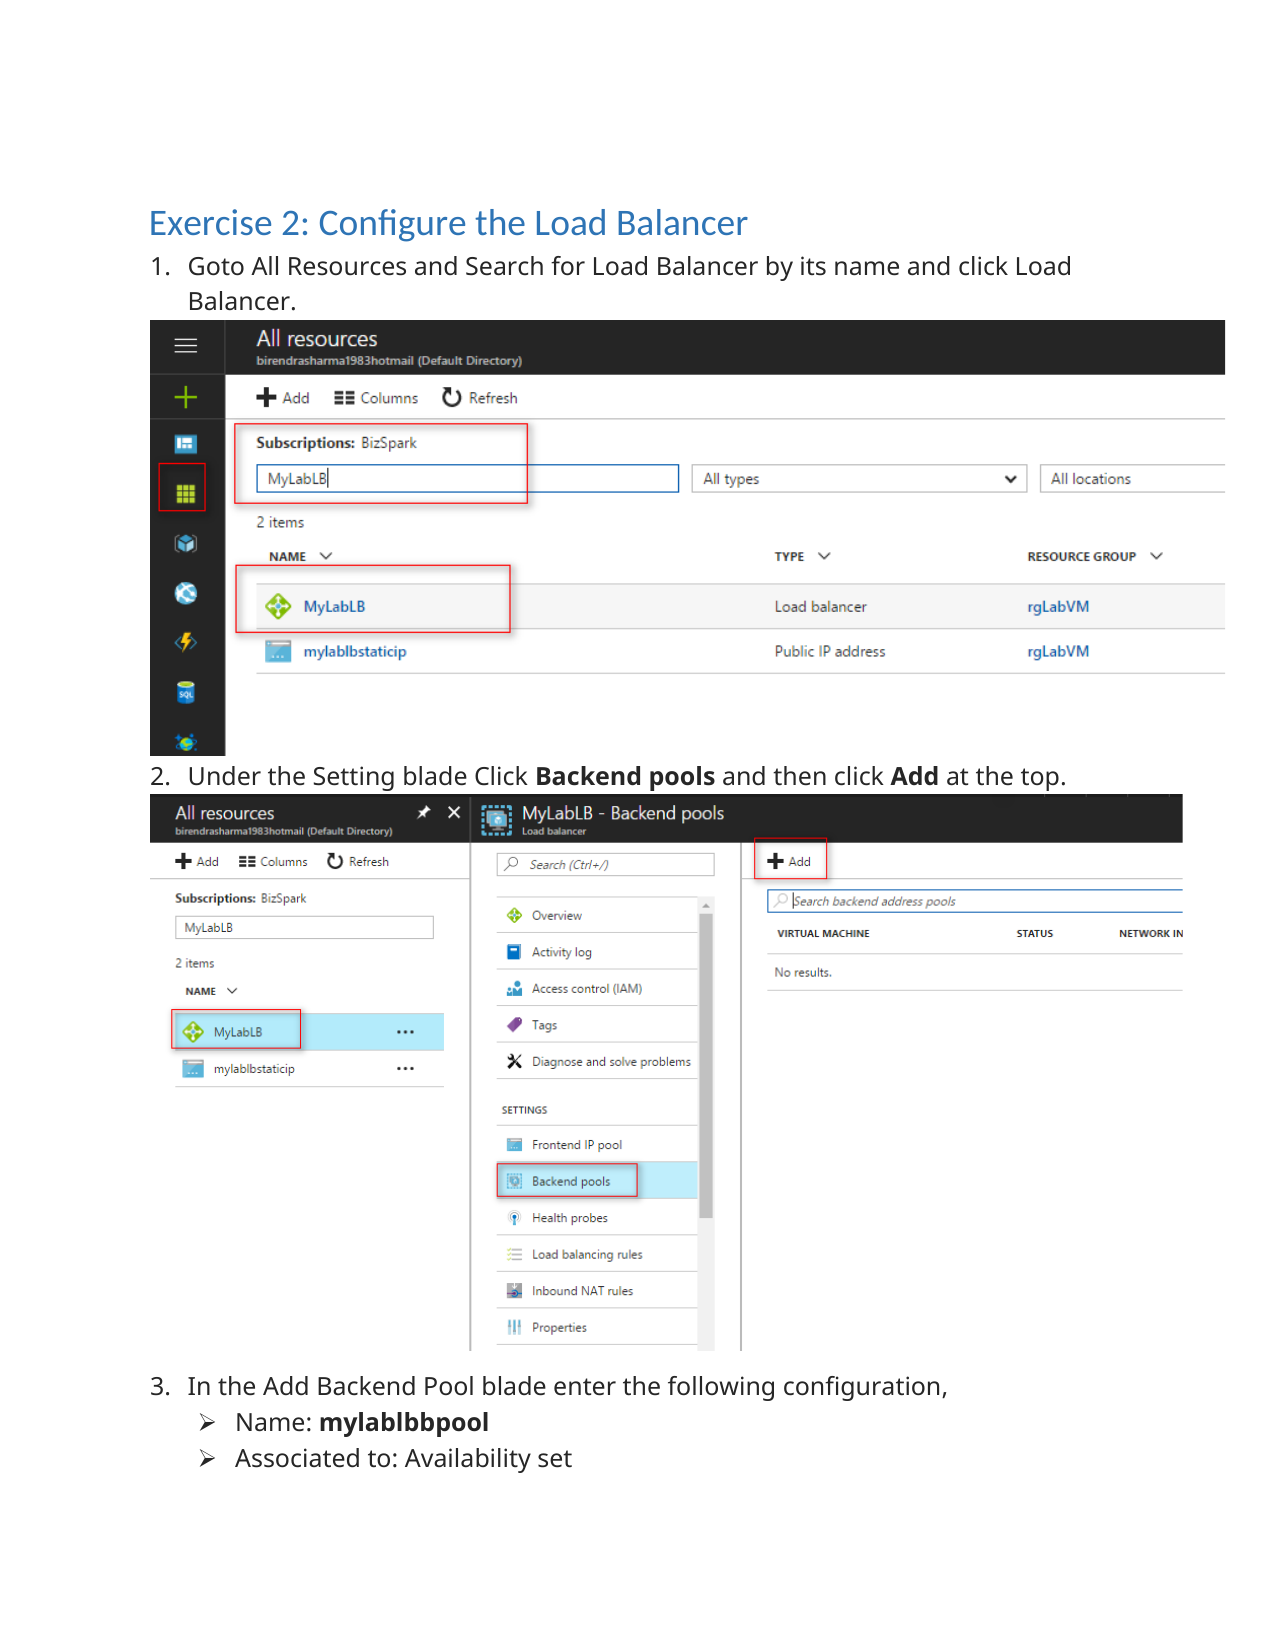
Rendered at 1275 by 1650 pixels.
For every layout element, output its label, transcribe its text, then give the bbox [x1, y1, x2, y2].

subtitle Exercise 2: Configure the Load Balancer [148, 199, 1094, 245]
picture [150, 794, 1183, 1351]
list Associated to: Availability set [197, 1441, 1084, 1475]
list Under the Setting blade Click Backend pools and then click Add at the top. [150, 758, 1084, 792]
picture [150, 320, 1225, 756]
list Goto All Resources and Search for Load Balancer by its name and click Load Balancer. [150, 248, 1084, 318]
list Name: mylablbbpool [197, 1404, 1084, 1438]
list In the Add Backend Pool blade enter the following configuration, [150, 1368, 1084, 1402]
